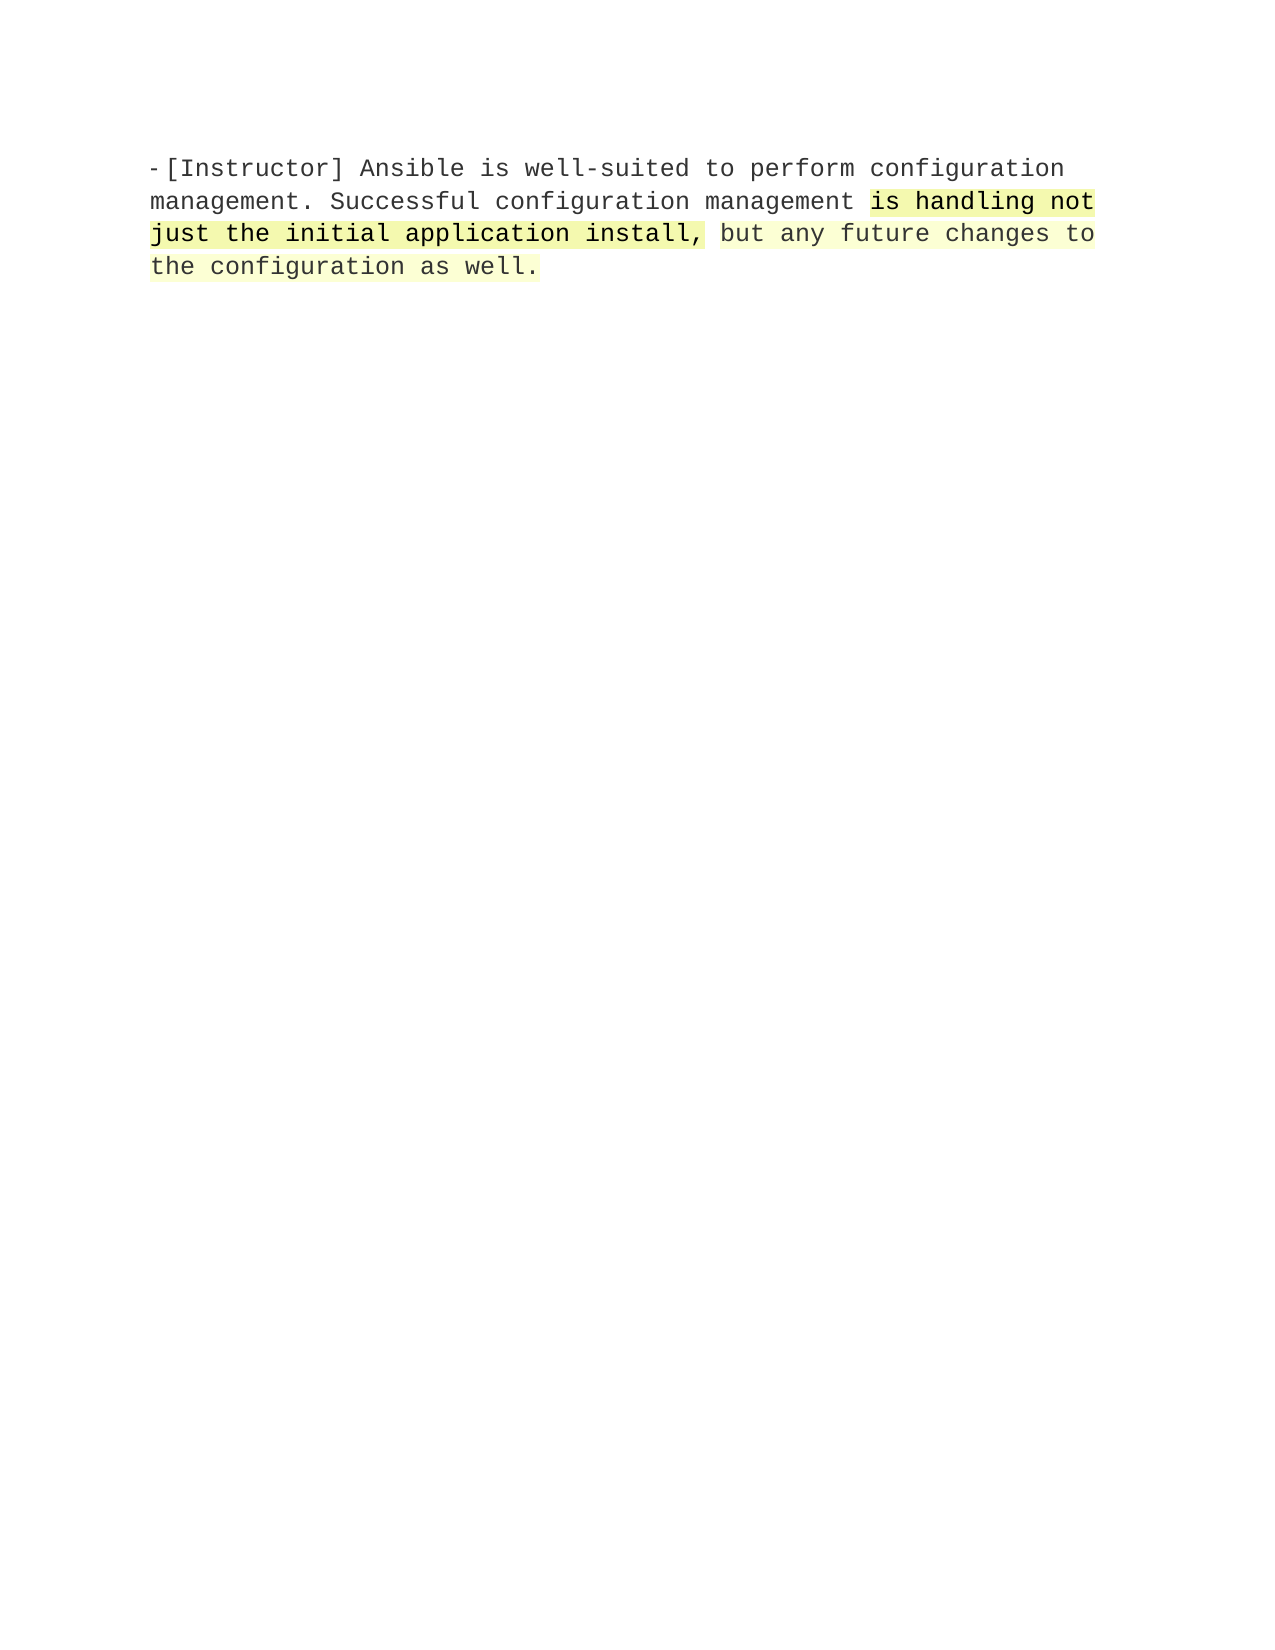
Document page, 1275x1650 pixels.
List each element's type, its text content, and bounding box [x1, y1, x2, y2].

text - [Instructor] Ansible is well-suited to perform configuration management. Successful configuration management is handling not just the initial application install, but any future changes to the configuration as well. [150, 150, 1125, 282]
